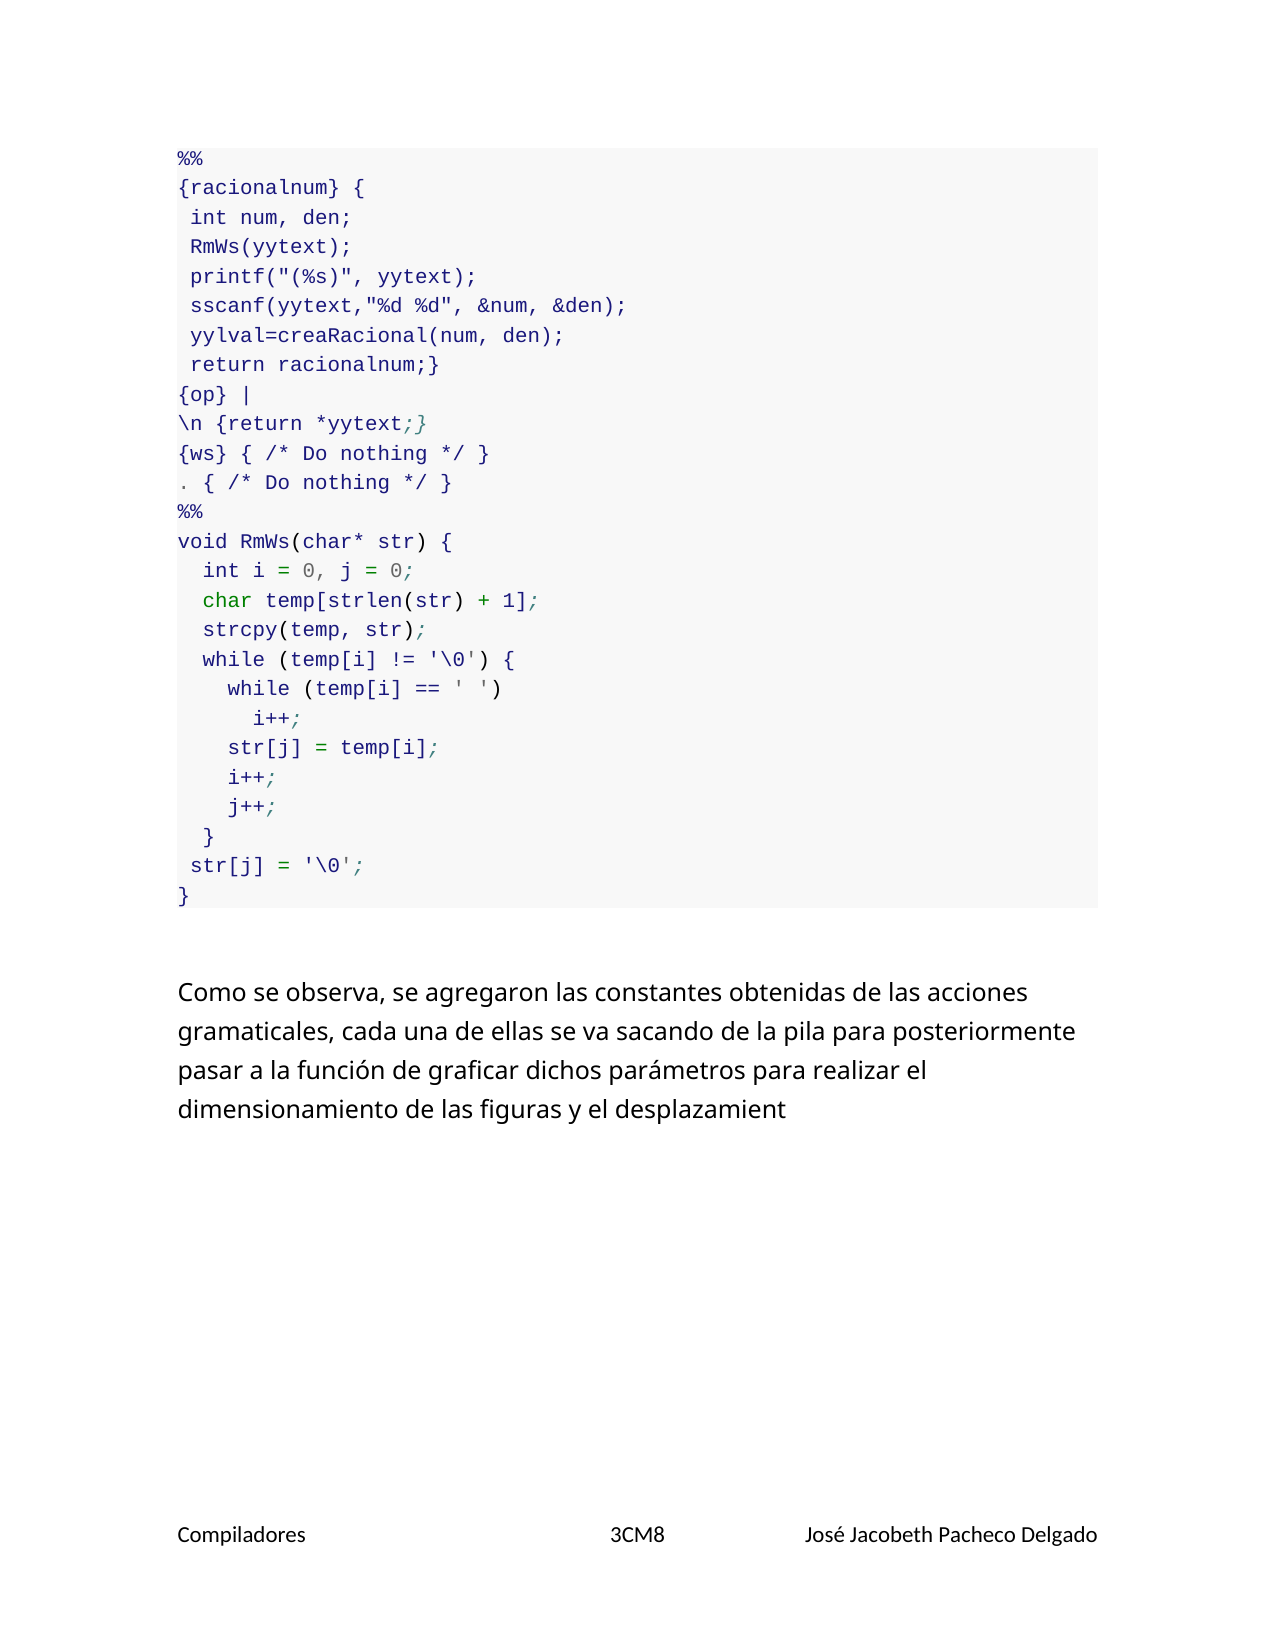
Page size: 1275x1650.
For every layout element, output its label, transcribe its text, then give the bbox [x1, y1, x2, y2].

text void RmWs(char* str) { [177, 531, 1098, 554]
text {ws} { /* Do nothing */ } [177, 442, 1098, 466]
text while (temp[i] == ' ') [177, 678, 1098, 702]
text %% [177, 148, 1098, 171]
text sscanf(yytext,"%d %d", &num, &den); [177, 295, 1098, 319]
text str[j] = '\0'; [177, 855, 1098, 879]
text strcpy(temp, str); [177, 619, 1098, 643]
text char temp[strlen(str) + 1]; [177, 590, 1098, 613]
text {racionalnum} { [177, 177, 1098, 201]
text int i = 0, j = 0; [177, 560, 1098, 584]
text return racionalnum;} [177, 354, 1098, 378]
text } [177, 885, 1098, 908]
text i++; [177, 708, 1098, 731]
text RmWs(yytext); [177, 236, 1098, 260]
text {op} | [177, 383, 1098, 407]
text \n {return *yytext;} [177, 413, 1098, 437]
text %% [177, 501, 1098, 525]
text str[j] = temp[i]; [177, 737, 1098, 761]
text . { /* Do nothing */ } [177, 472, 1098, 496]
text while (temp[i] != '\0') { [177, 649, 1098, 672]
text Como se observa, se agregaron las constantes obtenidas de las acciones gramaticales, cada una de ellas se va sacando de la pila para posteriormente pasar a la función de graficar dichos parámetros para realizar el dimensionamiento de las figuras y el desplazamient [177, 974, 1098, 1126]
text } [177, 826, 1098, 849]
text j++; [177, 796, 1098, 820]
text printf("(%s)", yytext); [177, 266, 1098, 289]
text yylval=creaRacional(num, den); [177, 324, 1098, 348]
text i++; [177, 767, 1098, 790]
text int num, den; [177, 207, 1098, 230]
